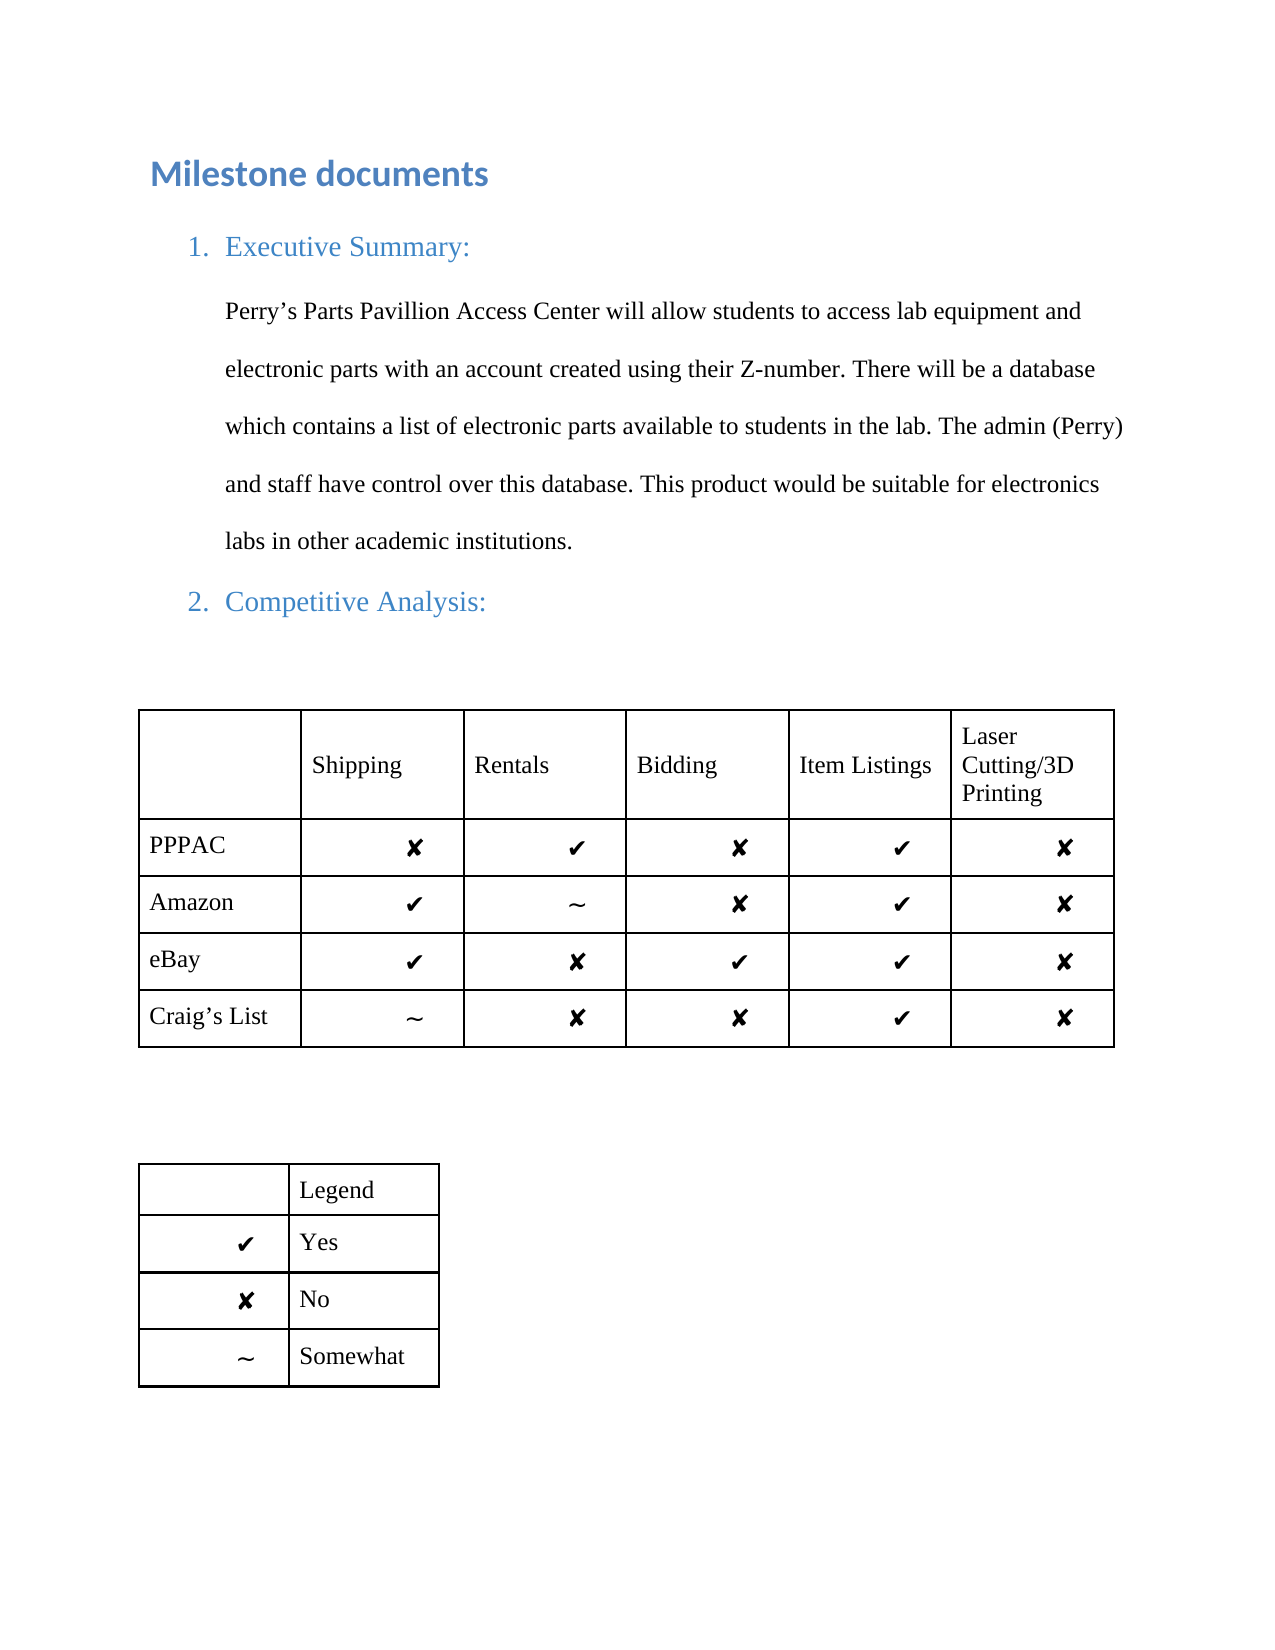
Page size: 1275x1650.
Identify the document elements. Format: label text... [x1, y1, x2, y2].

table_cell eBay [140, 934, 300, 989]
table_cell ∼ [140, 1330, 288, 1385]
table_cell Yes [290, 1216, 438, 1271]
table_header Item Listings [790, 711, 950, 818]
table_header [140, 711, 300, 818]
table_cell PPPAC [140, 820, 300, 875]
table_cell Amazon [140, 877, 300, 932]
table_cell ✘ [140, 1274, 288, 1328]
list Competitive Analysis: [187, 584, 1125, 617]
table_cell Somewhat [290, 1330, 438, 1385]
table_header [140, 1165, 288, 1214]
text Perry’s Parts Pavillion Access Center will allow students to access lab equipment and electronic parts with an account created using their Z-number. There will be a database which contains a list of electronic parts available to students in the lab. The admin (Perry) and staff have control over this database. This product would be suitable for electronics labs in other academic institutions. [225, 296, 1125, 555]
table_cell ∼ [465, 877, 625, 932]
table_cell ✘ [465, 991, 625, 1046]
table_cell ✘ [627, 820, 788, 875]
table_cell ✘ [952, 934, 1113, 989]
table_cell ∼ [302, 991, 463, 1046]
table_cell ✘ [465, 934, 625, 989]
table_header Rentals [465, 711, 625, 818]
table_cell Craig’s List [140, 991, 300, 1046]
table_cell ✘ [627, 991, 788, 1046]
table_header Shipping [302, 711, 463, 818]
table_cell ✔ [627, 934, 788, 989]
table_cell ✘ [952, 820, 1113, 875]
table_cell ✔ [302, 934, 463, 989]
text Milestone documents [150, 150, 1125, 196]
table_cell ✔ [465, 820, 625, 875]
table_cell ✔ [140, 1216, 288, 1271]
table_cell ✘ [627, 877, 788, 932]
table_cell ✔ [302, 877, 463, 932]
table_cell ✘ [952, 877, 1113, 932]
table_header Legend [290, 1165, 438, 1214]
table_header Laser Cutting/3D Printing [952, 711, 1113, 818]
table_cell No [290, 1274, 438, 1328]
table_cell ✘ [302, 820, 463, 875]
table_cell ✘ [952, 991, 1113, 1046]
table_header Bidding [627, 711, 788, 818]
table_cell ✔ [790, 991, 950, 1046]
list Executive Summary: [187, 229, 1125, 263]
table_cell ✔ [790, 820, 950, 875]
table_cell ✔ [790, 934, 950, 989]
table_cell ✔ [790, 877, 950, 932]
